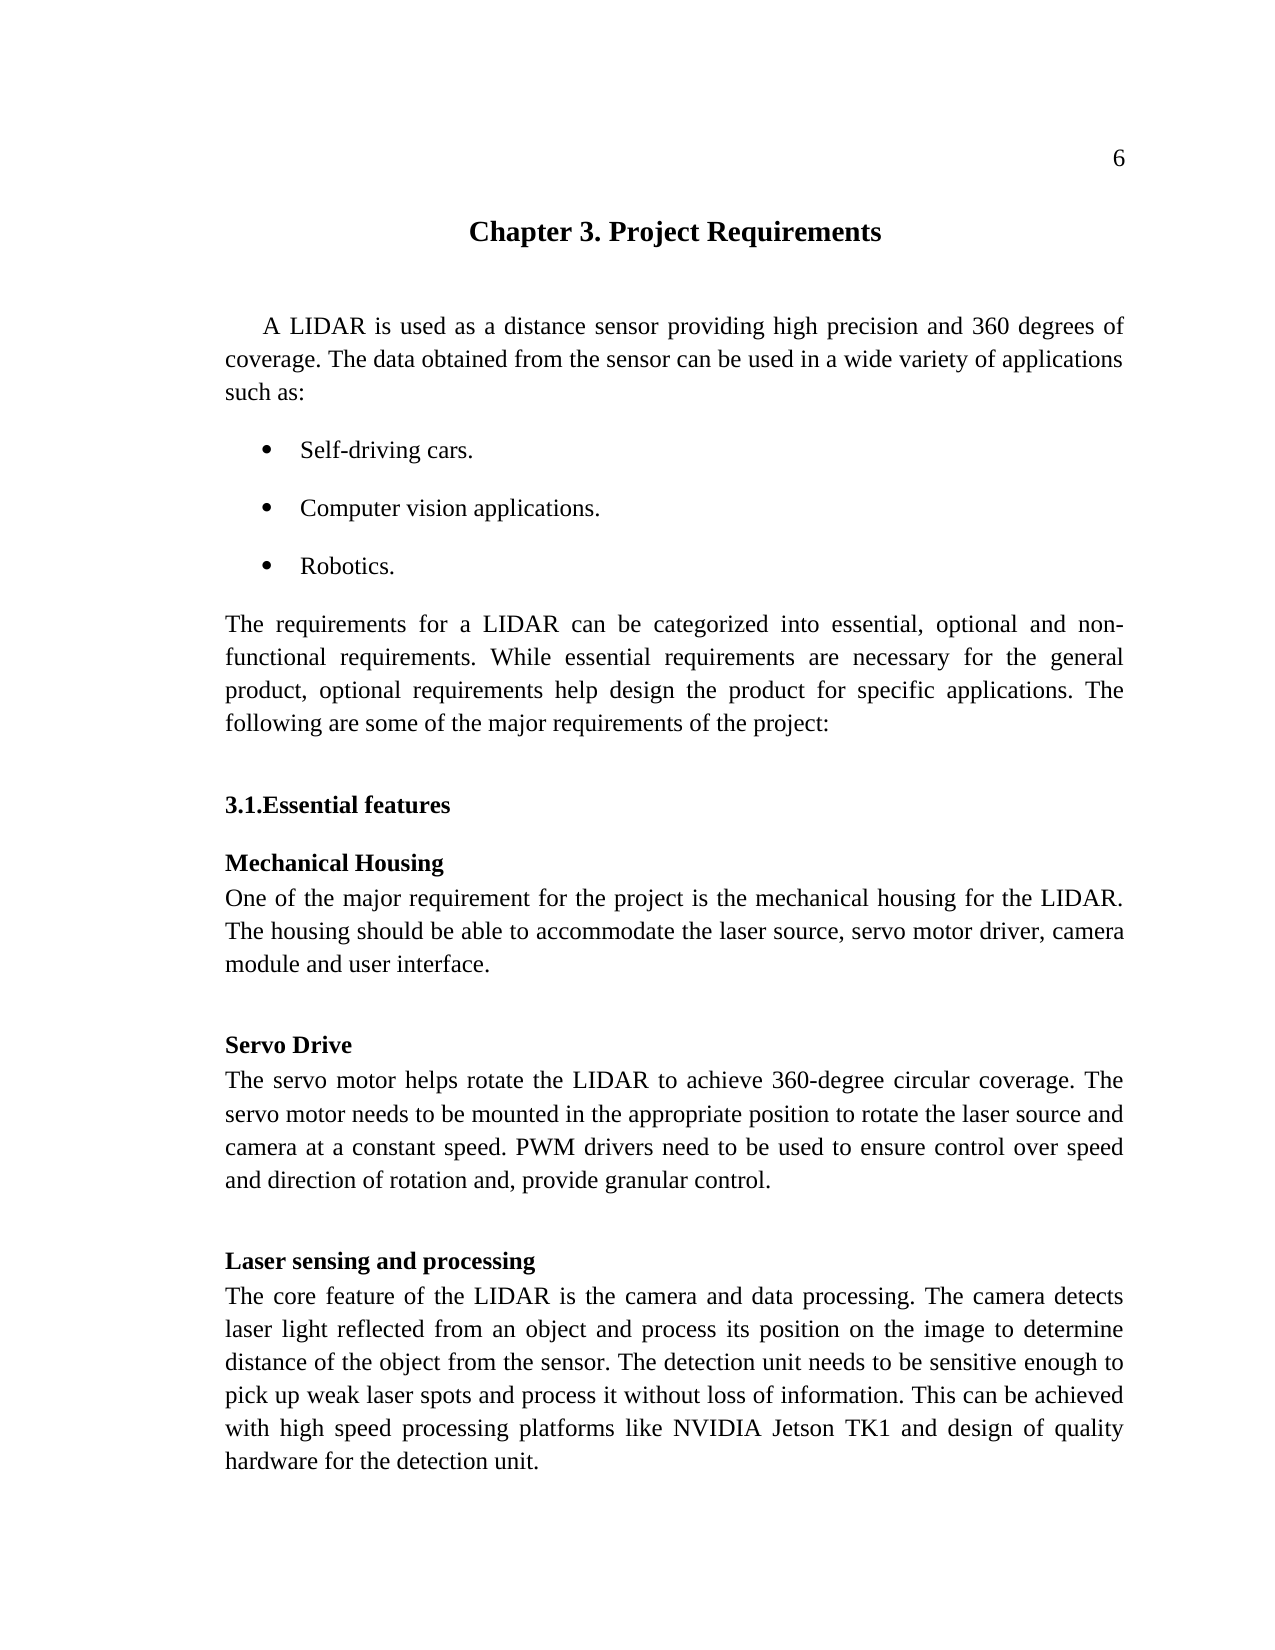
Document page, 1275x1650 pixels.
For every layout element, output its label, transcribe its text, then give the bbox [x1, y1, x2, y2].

text The core feature of the LIDAR is the camera and data processing. The camera detects laser light reflected from an object and process its position on the image to determine distance of the object from the sensor. The detection unit needs to be sensitive enough to pick up weak laser spots and process it without loss of information. This can be achieved with high speed processing platforms like NVIDIA Jetson TK1 and design of quality hardware for the detection unit. [225, 1281, 1125, 1475]
subtitle Laser sensing and processing [225, 1223, 1125, 1281]
subtitle Servo Drive [225, 1007, 1125, 1066]
subtitle Project Requirements [225, 195, 1125, 253]
subtitle Mechanical Housing [225, 825, 1125, 883]
subtitle 3.1.Essential features [225, 767, 1125, 825]
list Robotics. [262, 551, 1125, 580]
text The requirements for a LIDAR can be categorized into essential, optional and non-functional requirements. While essential requirements are necessary for the general product, optional requirements help design the product for specific applications. The following are some of the major requirements of the project: [225, 609, 1125, 737]
text One of the major requirement for the project is the mechanical housing for the LIDAR. The housing should be able to accommodate the laser source, servo motor driver, camera module and user interface. [225, 883, 1125, 978]
list Self-driving cars. [262, 435, 1125, 464]
text A LIDAR is used as a distance sensor providing high precision and 360 degrees of coverage. The data obtained from the sensor can be used in a wide variety of applications such as: [225, 311, 1125, 406]
text The servo motor helps rotate the LIDAR to achieve 360-degree circular coverage. The servo motor needs to be mounted in the appropriate position to rotate the laser source and camera at a constant speed. PWM drivers need to be used to ensure control over speed and direction of rotation and, provide granular control. [225, 1066, 1125, 1193]
list Computer vision applications. [262, 493, 1125, 522]
